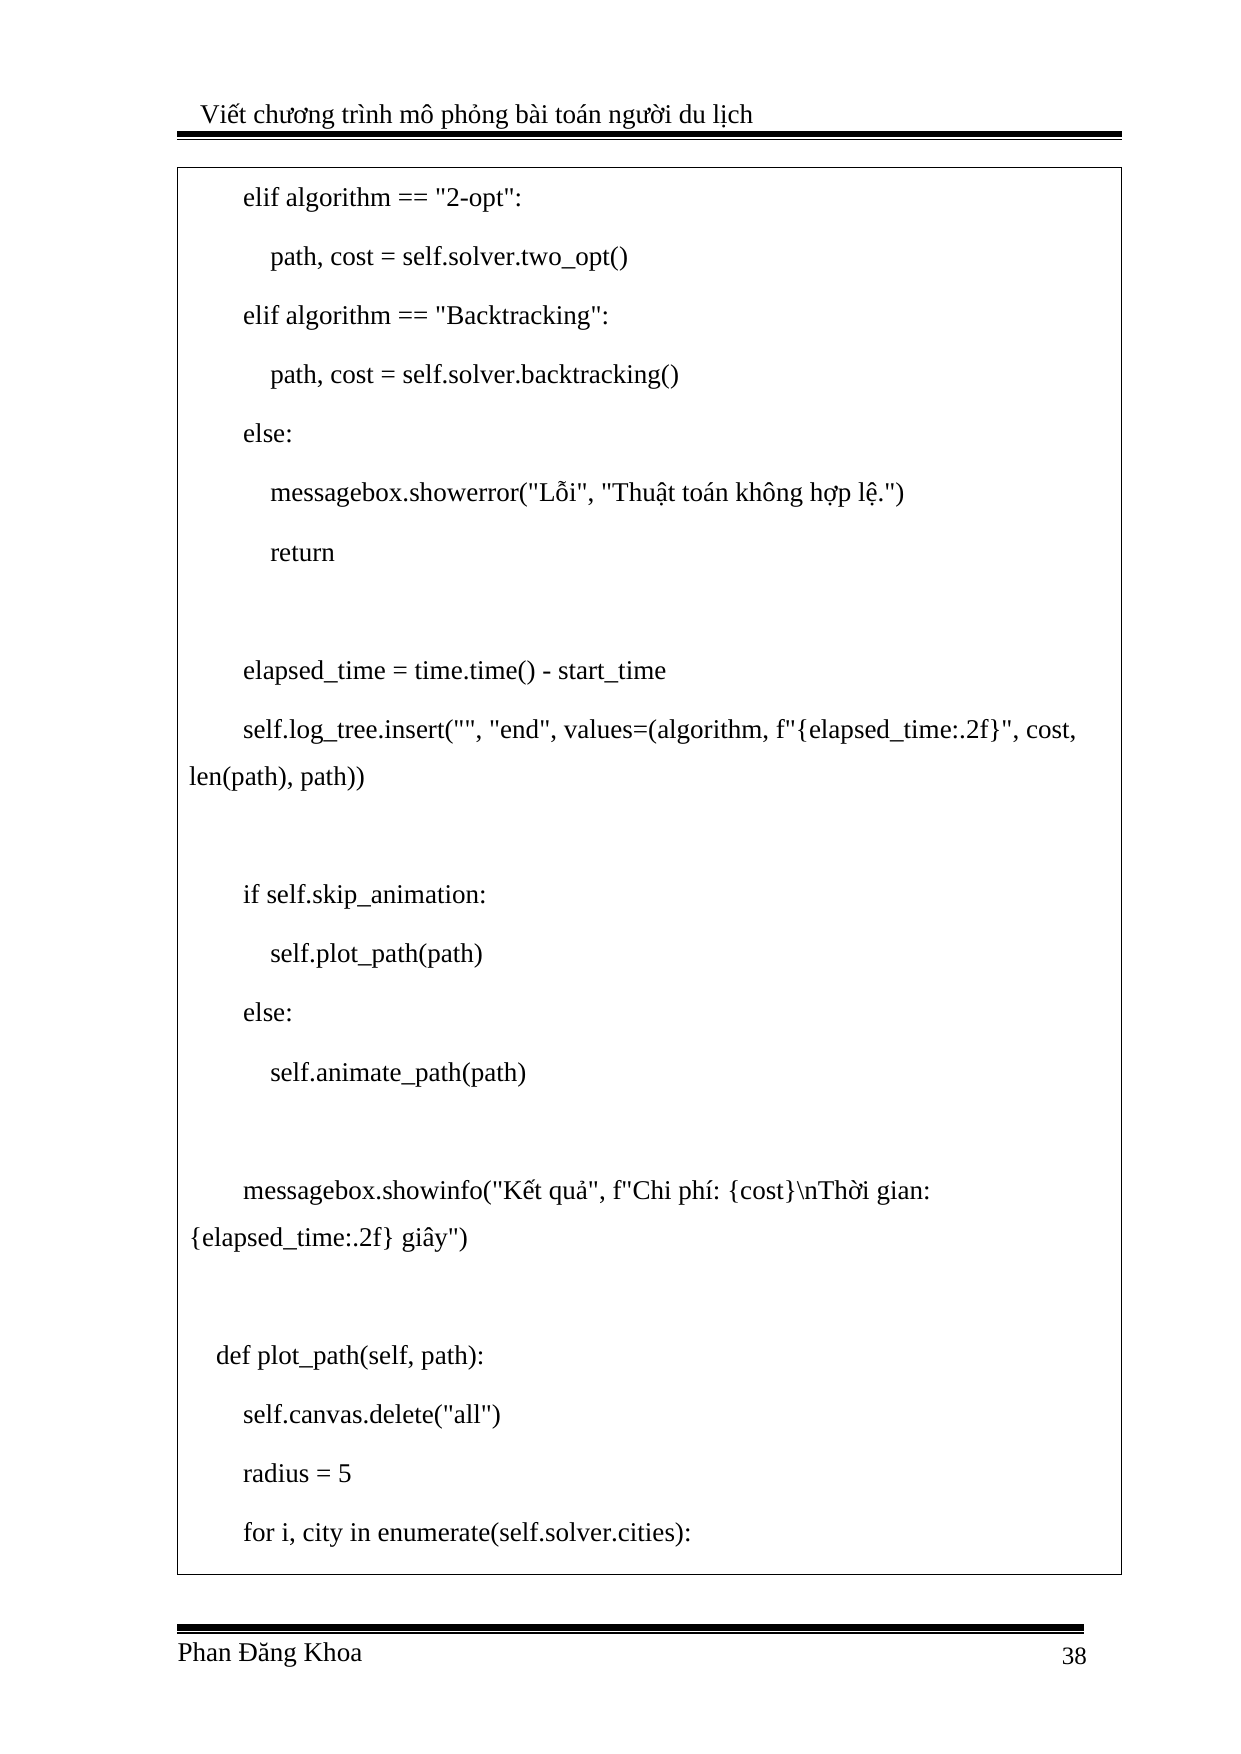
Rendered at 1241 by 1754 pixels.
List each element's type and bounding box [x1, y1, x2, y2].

table_header [178, 168, 1121, 1574]
